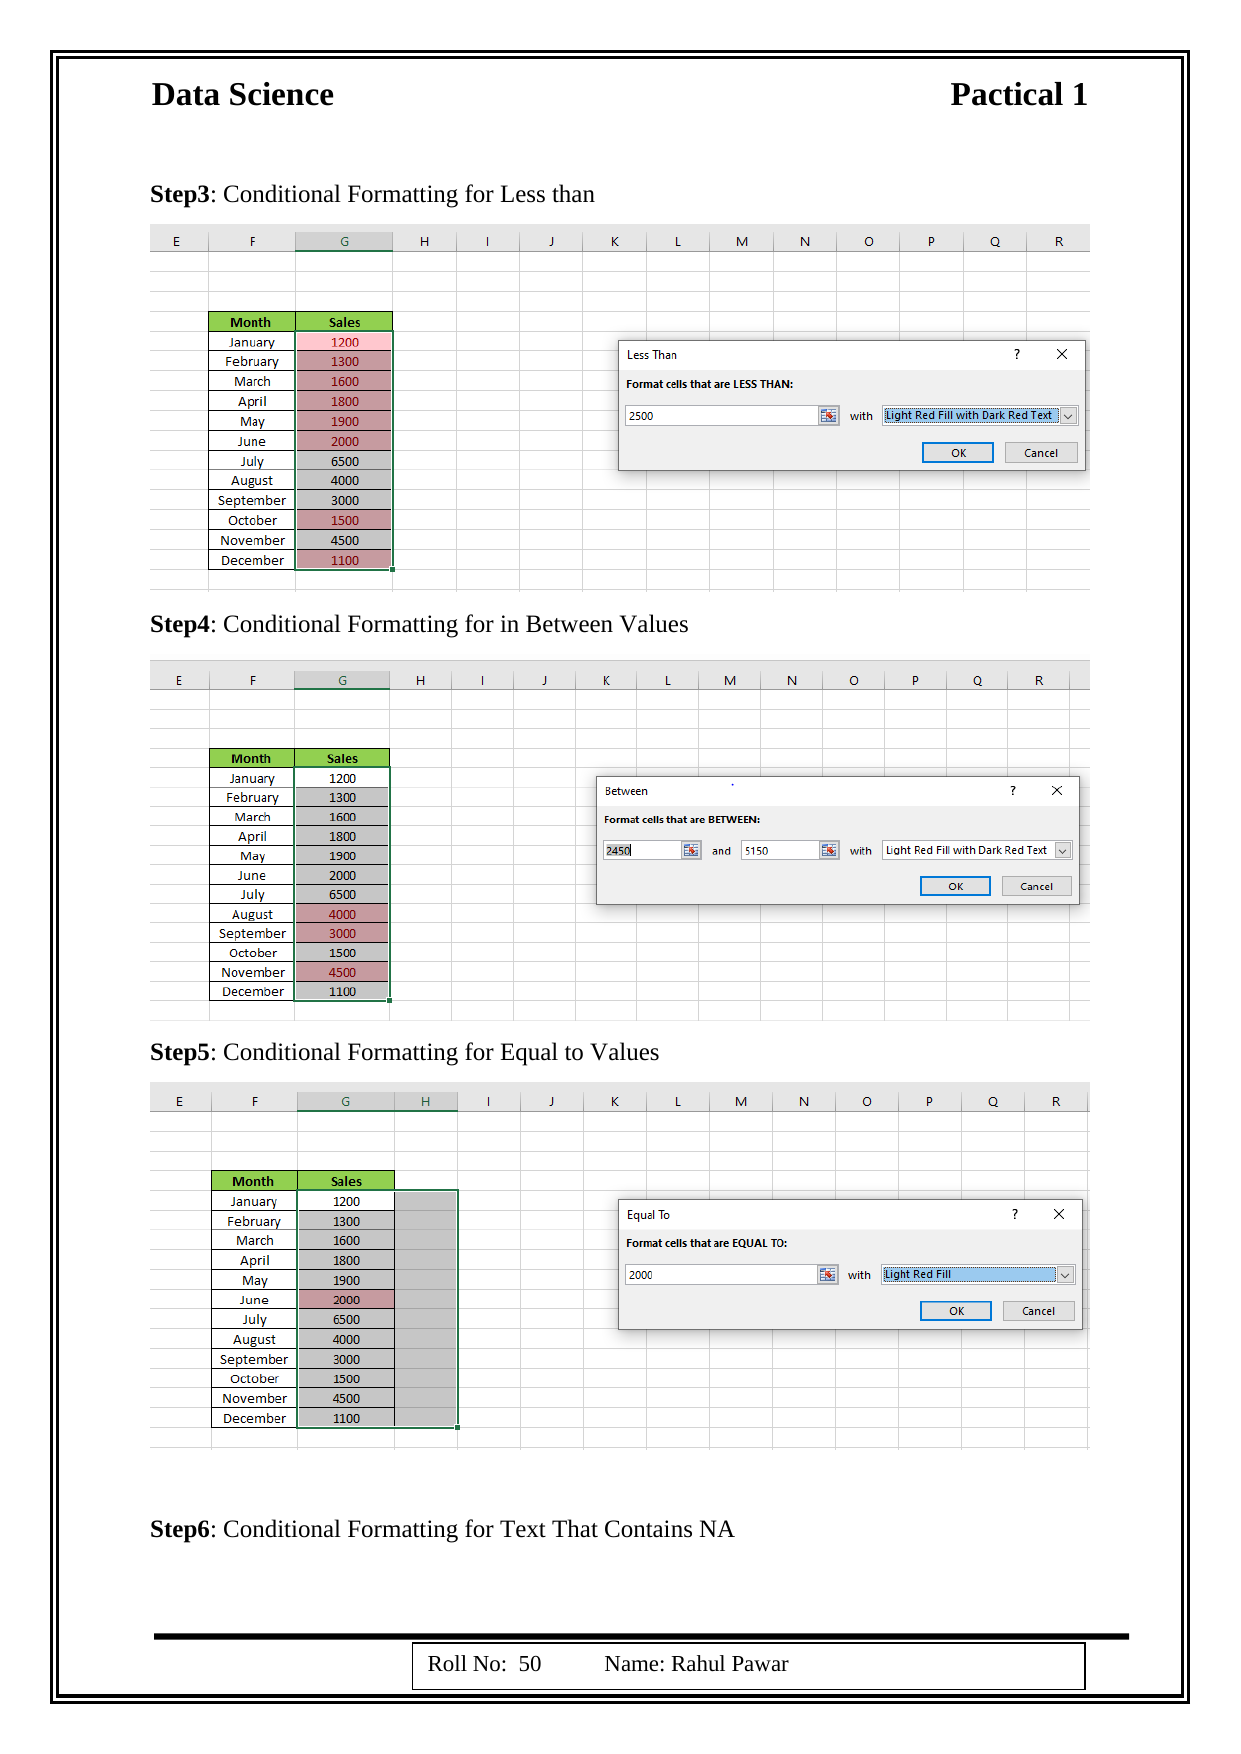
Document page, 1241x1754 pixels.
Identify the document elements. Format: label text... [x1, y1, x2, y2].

picture [150, 224, 1090, 592]
text Step3: Conditional Formatting for Less than [150, 179, 1090, 208]
text Step5: Conditional Formatting for Equal to Values [150, 1037, 1090, 1066]
picture [150, 654, 1090, 1021]
text Step6: Conditional Formatting for Text That Contains NA [150, 1514, 1090, 1543]
text Step4: Conditional Formatting for in Between Values [150, 609, 1090, 637]
picture [150, 1082, 1090, 1450]
